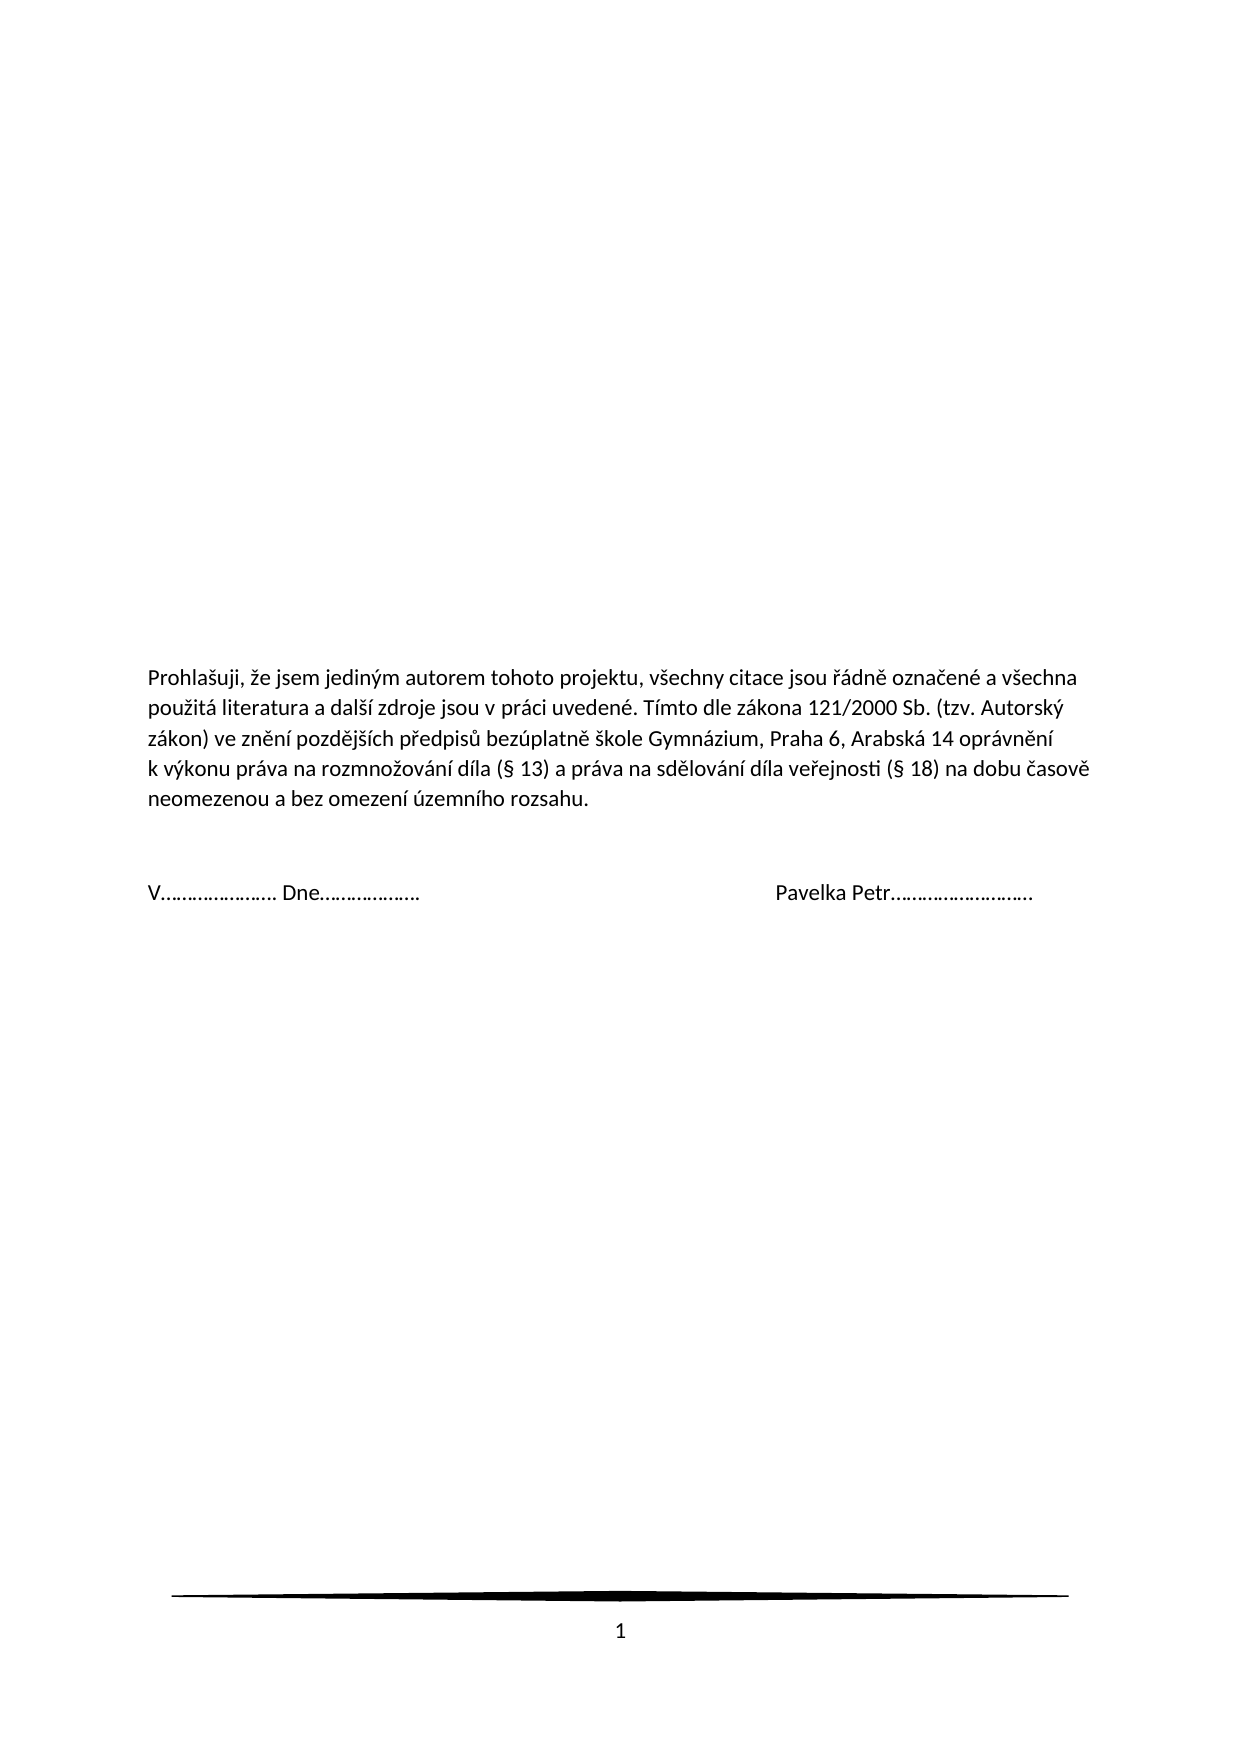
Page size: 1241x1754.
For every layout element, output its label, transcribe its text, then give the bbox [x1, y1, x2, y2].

text V…………………. Dne………………. Pavelka Petr……………………… [148, 878, 1093, 906]
text Prohlašuji, že jsem jediným autorem tohoto projektu, všechny citace jsou řádně označené a všechna použitá literatura a další zdroje jsou v práci uvedené. Tímto dle zákona 121/2000 Sb. (tzv. Autorský zákon) ve znění pozdějších předpisů bezúplatně škole Gymnázium, Praha 6, Arabská 14 oprávnění k výkonu práva na rozmnožování díla (§ 13) a práva na sdělování díla veřejnosti (§ 18) na dobu časově neomezenou a bez omezení územního rozsahu. [148, 663, 1093, 812]
